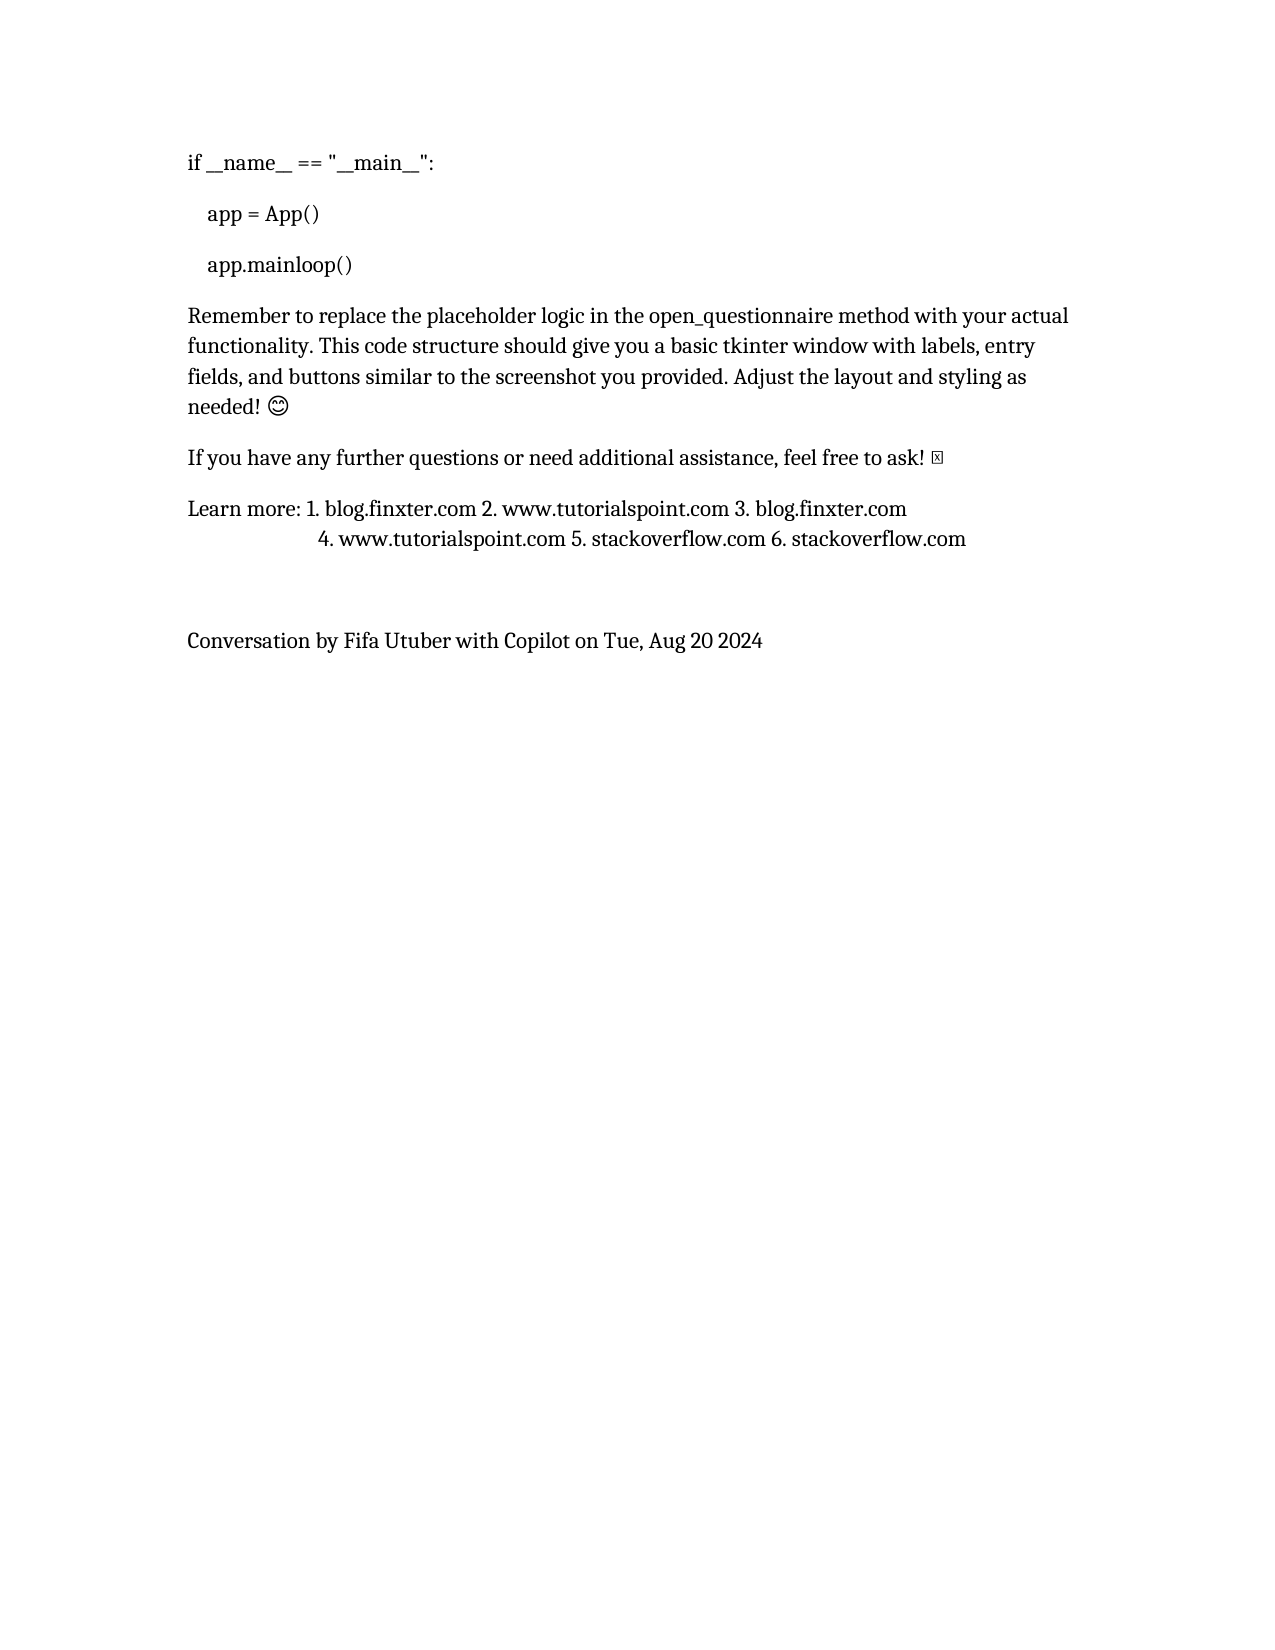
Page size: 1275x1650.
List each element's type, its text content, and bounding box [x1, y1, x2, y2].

text if __name__ == "__main__": [187, 150, 1087, 176]
text Remember to replace the placeholder logic in the open_questionnaire method with your actual functionality. This code structure should give you a basic tkinter window with labels, entry fields, and buttons similar to the screenshot you provided. Adjust the layout and styling as needed! 😊 [187, 303, 1087, 420]
text app = App() [187, 201, 1087, 227]
text app.mainloop() [187, 252, 1087, 278]
text Learn more: 1. blog.finxter.com 2. www.tutorialspoint.com 3. blog.finxter.com 4. www.tutorialspoint.com 5. stackoverflow.com 6. stackoverflow.com [187, 496, 1087, 552]
text If you have any further questions or need additional assistance, feel free to ask! 🌟 [187, 445, 1087, 471]
text Conversation by Fifa Utuber with Copilot on Tue, Aug 20 2024 [187, 628, 1087, 654]
